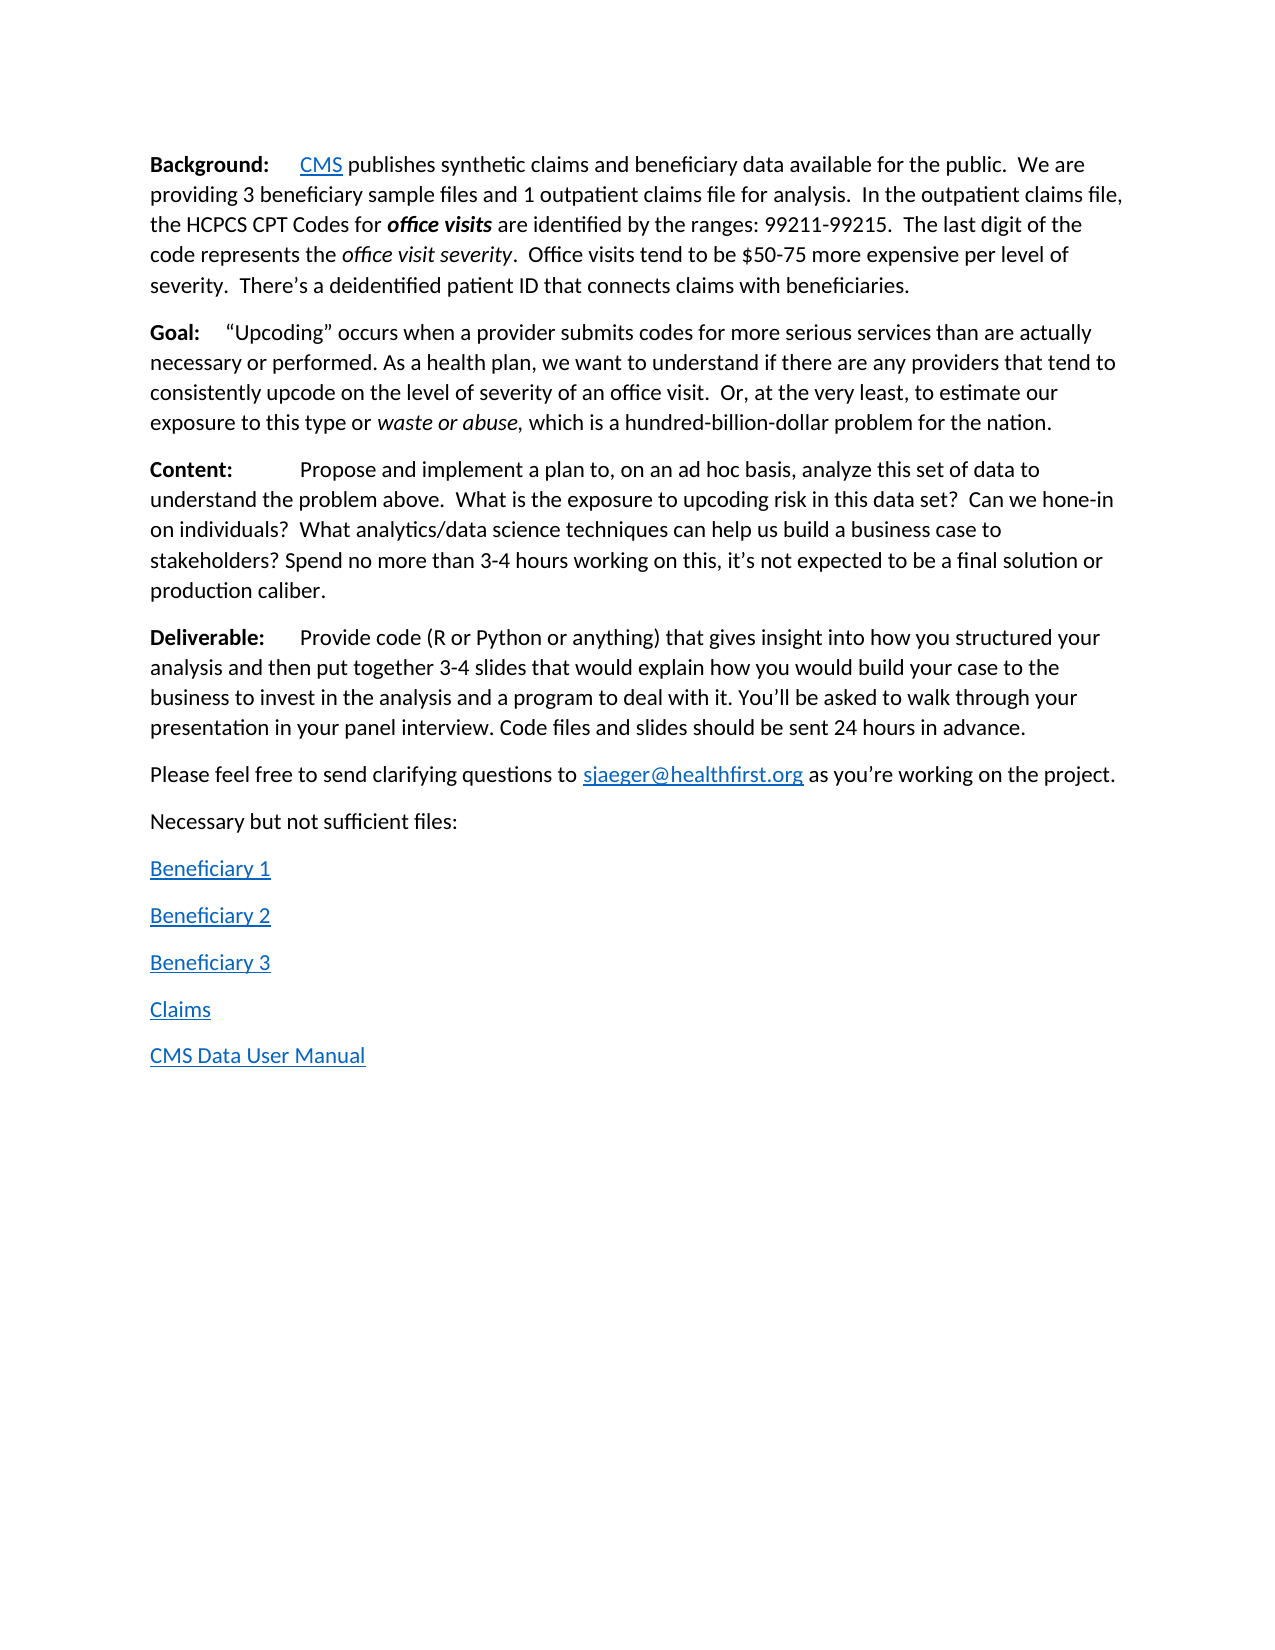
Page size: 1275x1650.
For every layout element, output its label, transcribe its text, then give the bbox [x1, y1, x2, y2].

text Beneficiary 2 [150, 901, 1125, 929]
text Content: Propose and implement a plan to, on an ad hoc basis, analyze this set of data to understand the problem above. What is the exposure to upcoding risk in this data set? Can we hone-in on individuals? What analytics/data science techniques can help us build a business case to stakeholders? Spend no more than 3-4 hours working on this, it’s not expected to be a final solution or production caliber. [150, 455, 1125, 604]
text Claims [150, 995, 1125, 1023]
text Goal: “Upcoding” occurs when a provider submits codes for more serious services than are actually necessary or performed. As a health plan, we want to understand if there are any providers that tend to consistently upcode on the level of severity of an office visit. Or, at the very least, to estimate our exposure to this type or waste or abuse, which is a hundred-billion-dollar problem for the nation. [150, 318, 1125, 436]
text Deliverable: Provide code (R or Python or anything) that gives insight into how you structured your analysis and then put together 3-4 slides that would explain how you would build your case to the business to invest in the analysis and a program to deal with it. You’ll be asked to walk through your presentation in your panel interview. Code files and slides should be sent 24 hours in advance. [150, 623, 1125, 742]
text CMS Data User Manual [150, 1042, 1125, 1070]
text Necessary but not sufficient files: [150, 807, 1125, 835]
text Beneficiary 3 [150, 948, 1125, 976]
text Please feel free to send clarifying questions to sjaeger@healthfirst.org as you’re working on the project. [150, 760, 1125, 788]
text Background: CMS publishes synthetic claims and beneficiary data available for the public. We are providing 3 beneficiary sample files and 1 outpatient claims file for analysis. In the outpatient claims file, the HCPCS CPT Codes for office visits are identified by the ranges: 99211-99215. The last digit of the code represents the office visit severity. Office visits tend to be $50-75 more expensive per level of severity. There’s a deidentified patient ID that connects claims with beneficiaries. [150, 150, 1125, 299]
text Beneficiary 1 [150, 854, 1125, 882]
